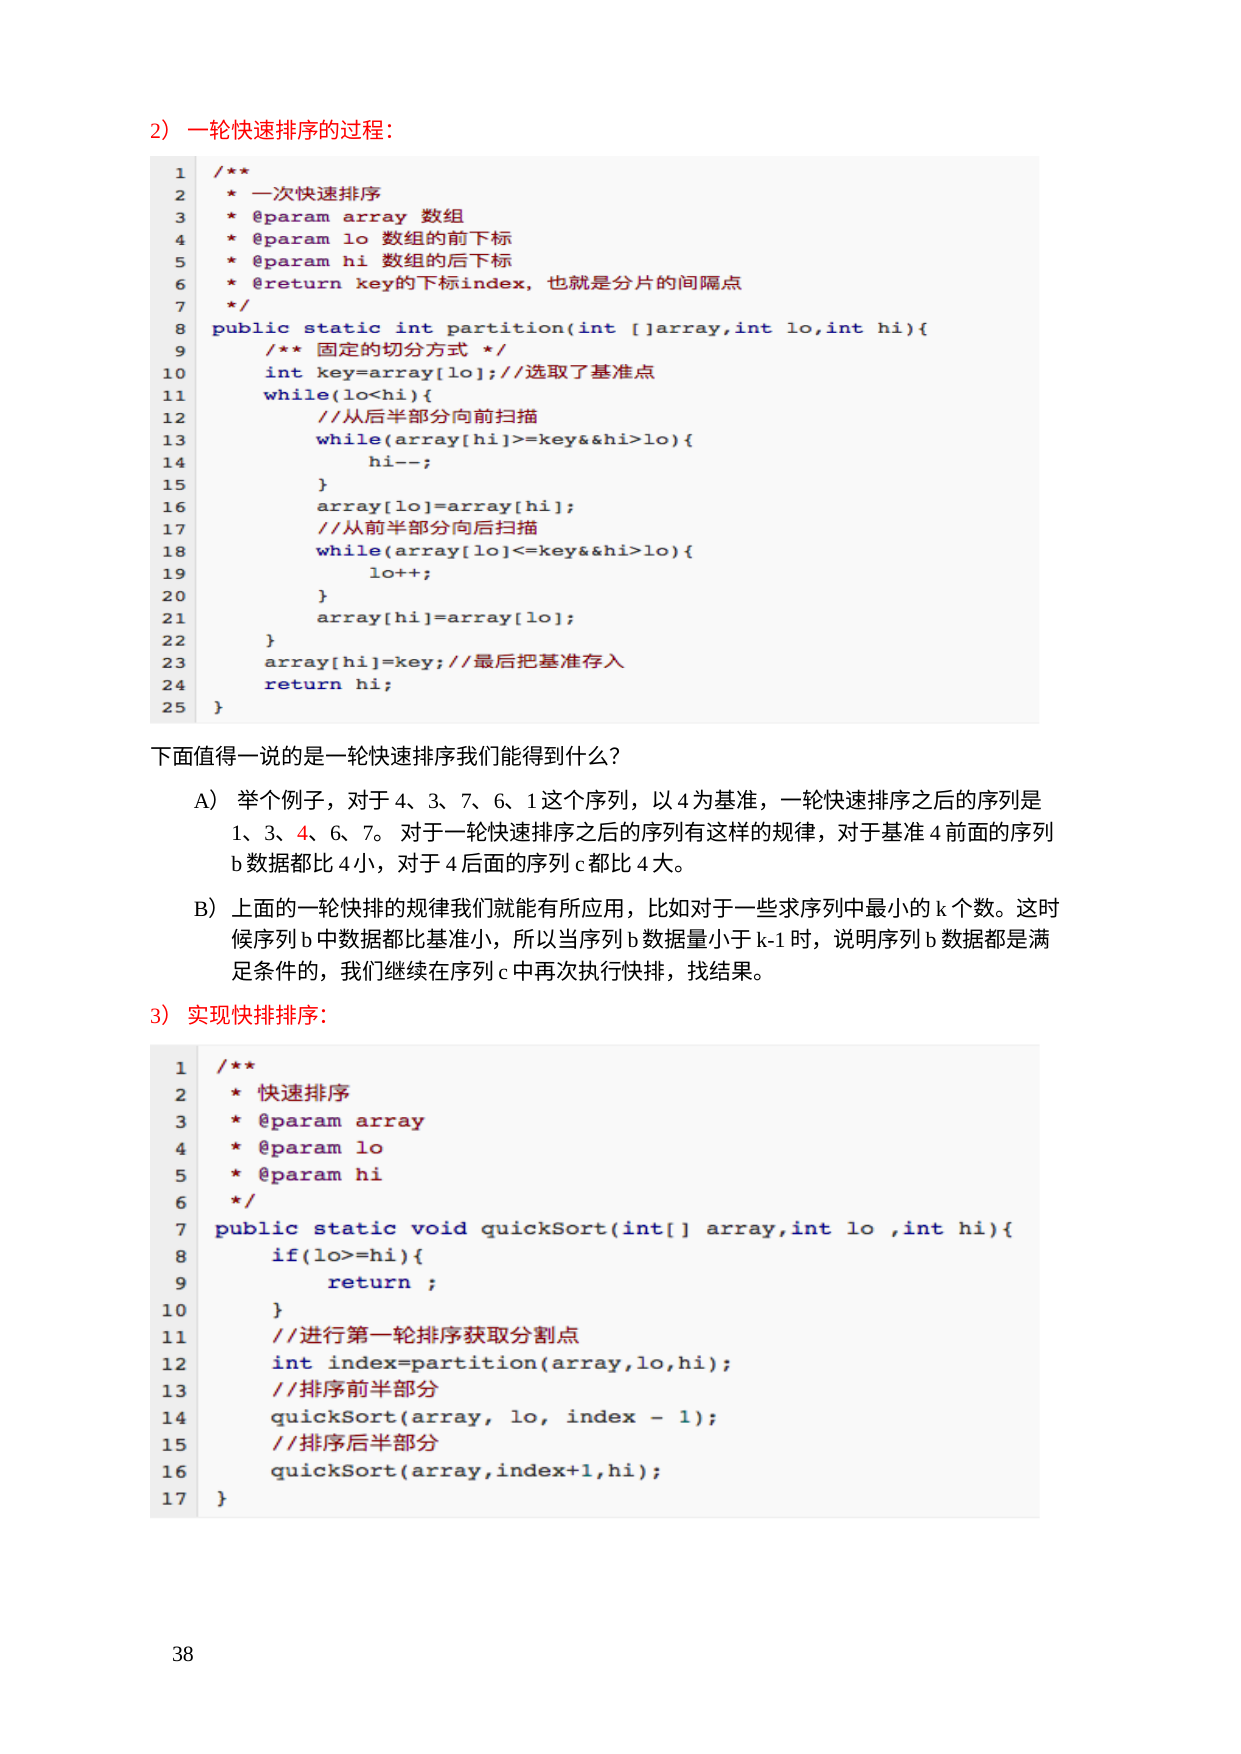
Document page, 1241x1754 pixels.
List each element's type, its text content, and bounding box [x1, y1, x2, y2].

list 举个例子，对于4、3、7、6、1这个序列，以4为基准，一轮快速排序之后的序列是1、3、4、6、7。 对于一轮快速排序之后的序列有这样的规律，对于基准4前面的序列b数据都比4小，对于4后面的序列c都比4大。 [194, 783, 1068, 878]
list 上面的一轮快排的规律我们就能有所应用，比如对于一些求序列中最小的k个数。这时候序列b中数据都比基准小，所以当序列b数据量小于k-1时，说明序列b数据都是满足条件的，我们继续在序列c中再次执行快排，找结果。 [194, 891, 1068, 986]
picture [150, 156, 1040, 727]
picture [150, 1042, 1040, 1521]
list 一轮快速排序的过程： [150, 113, 1068, 144]
list 实现快排排序： [150, 998, 1068, 1030]
text 下面值得一说的是一轮快速排序我们能得到什么？ [150, 739, 1068, 771]
